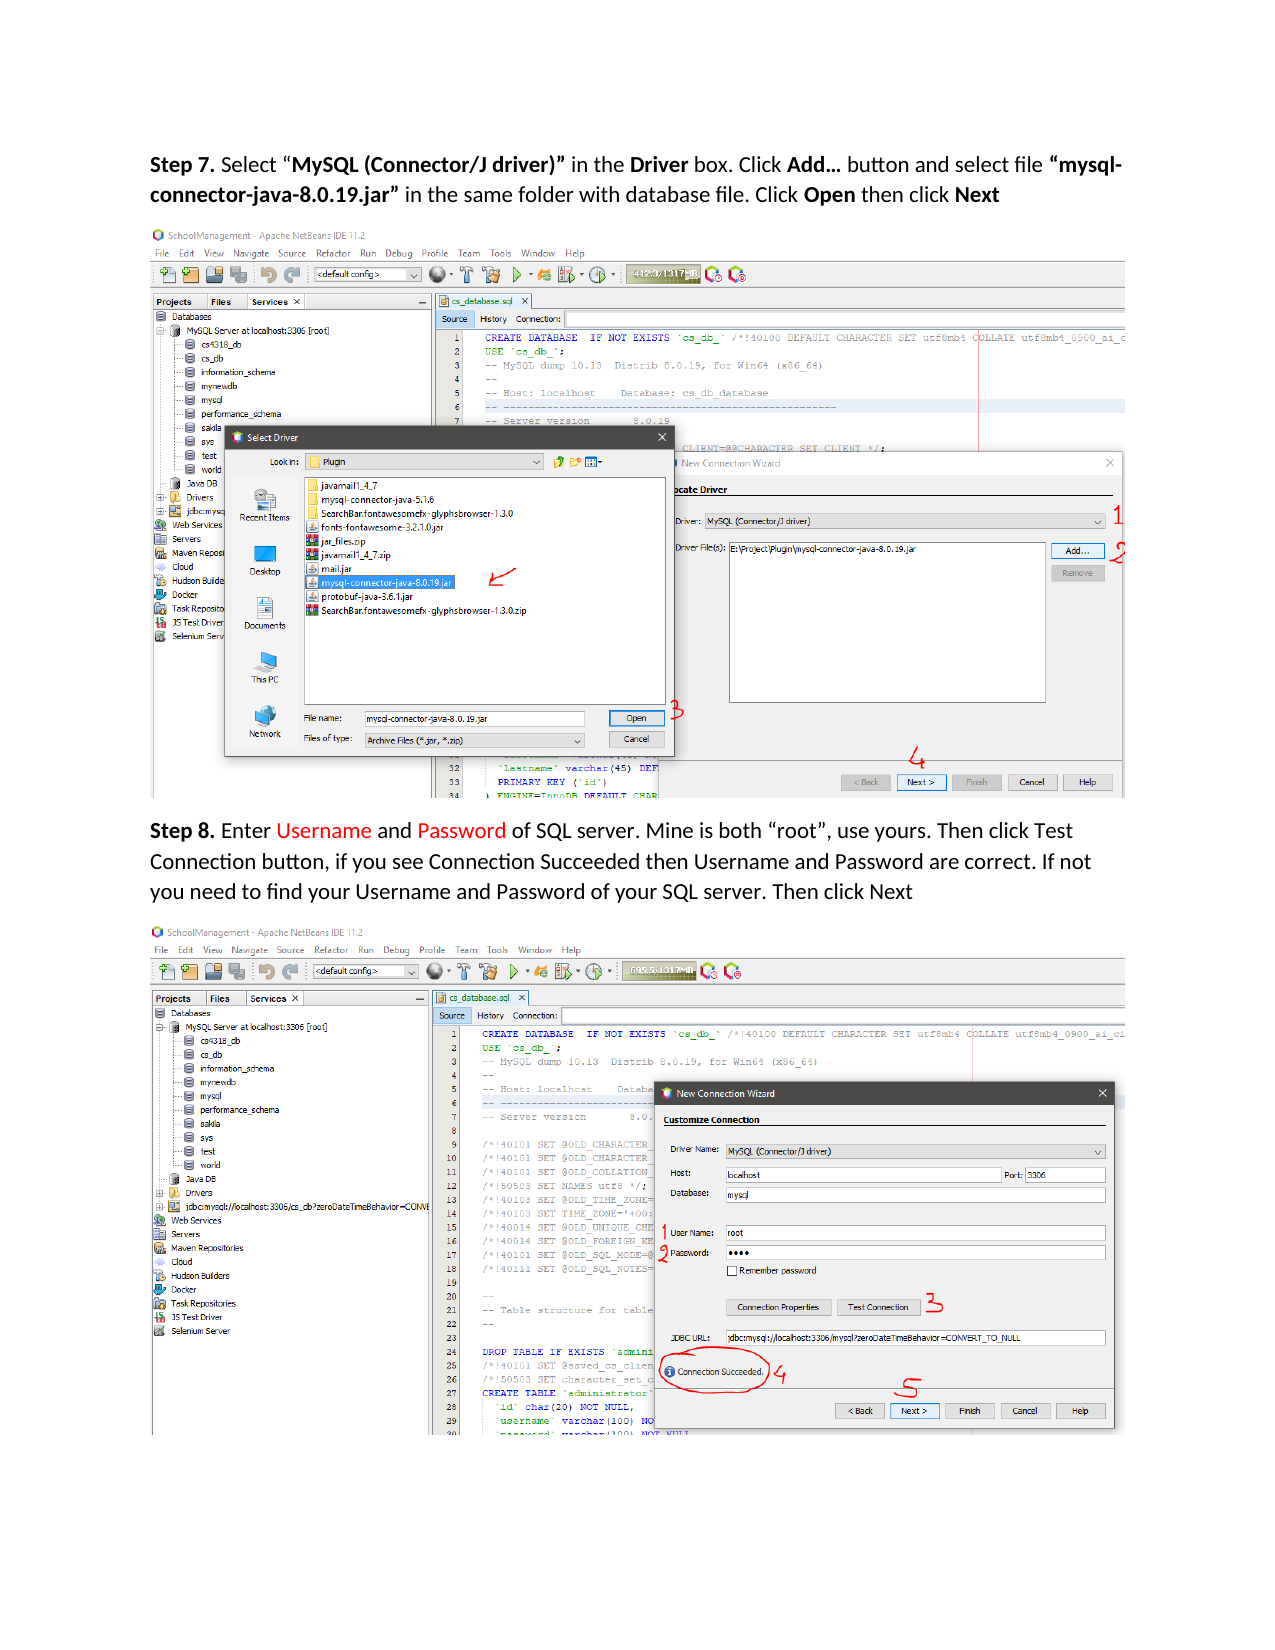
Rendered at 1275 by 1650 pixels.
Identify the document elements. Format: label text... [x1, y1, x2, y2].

picture [150, 923, 1125, 1435]
text Step 7. Select “MySQL (Connector/J driver)” in the Driver box. Click Add… button and select file “mysql-connector-java-8.0.19.jar” in the same folder with database file. Click Open then click Next [150, 150, 1125, 208]
picture [150, 227, 1125, 798]
text Step 8. Enter Username and Password of SQL server. Mine is both “root”, use yours. Then click Test Connection button, if you see Connection Succeeded then Username and Password are correct. If not you need to find your Username and Password of your SQL server. Then click Next [150, 817, 1125, 905]
